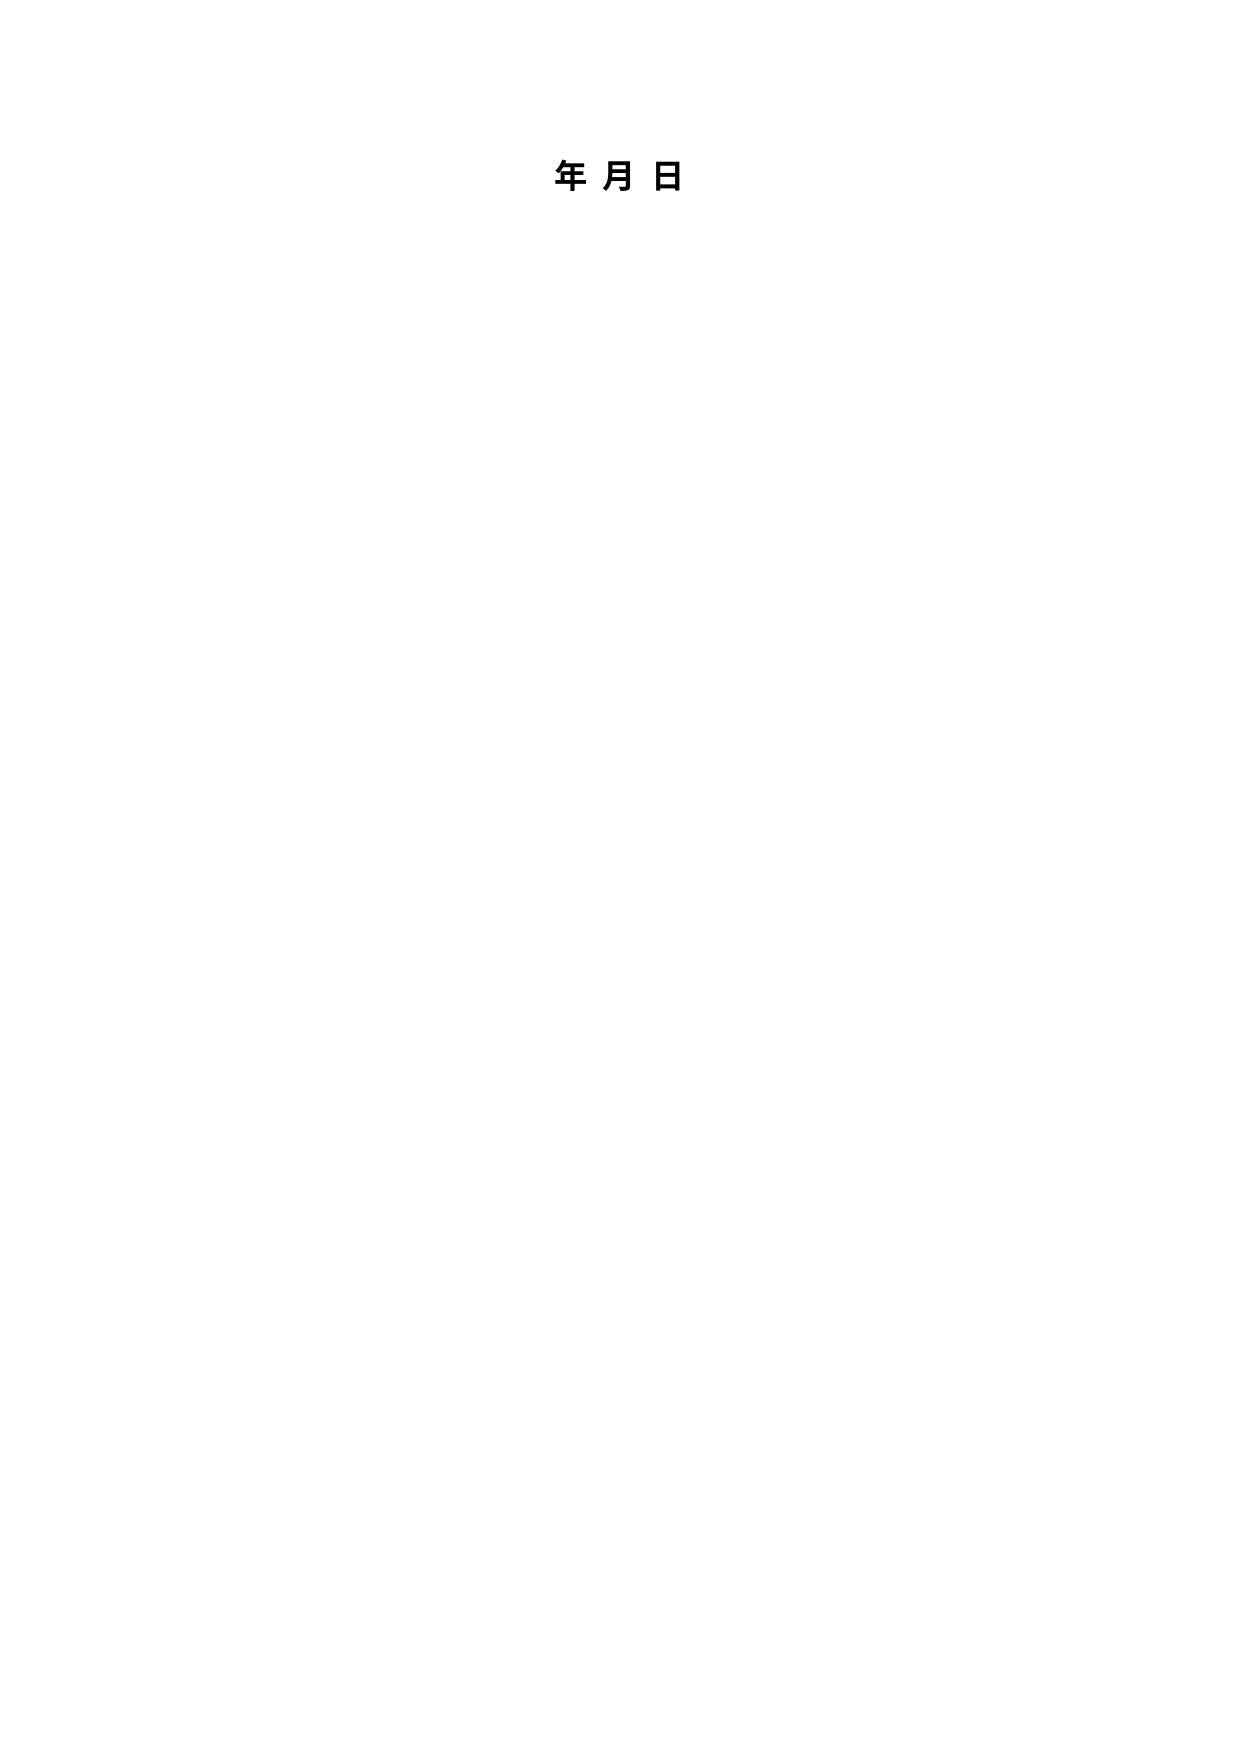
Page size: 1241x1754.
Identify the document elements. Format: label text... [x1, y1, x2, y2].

text 年 月 日 [187, 150, 1051, 198]
